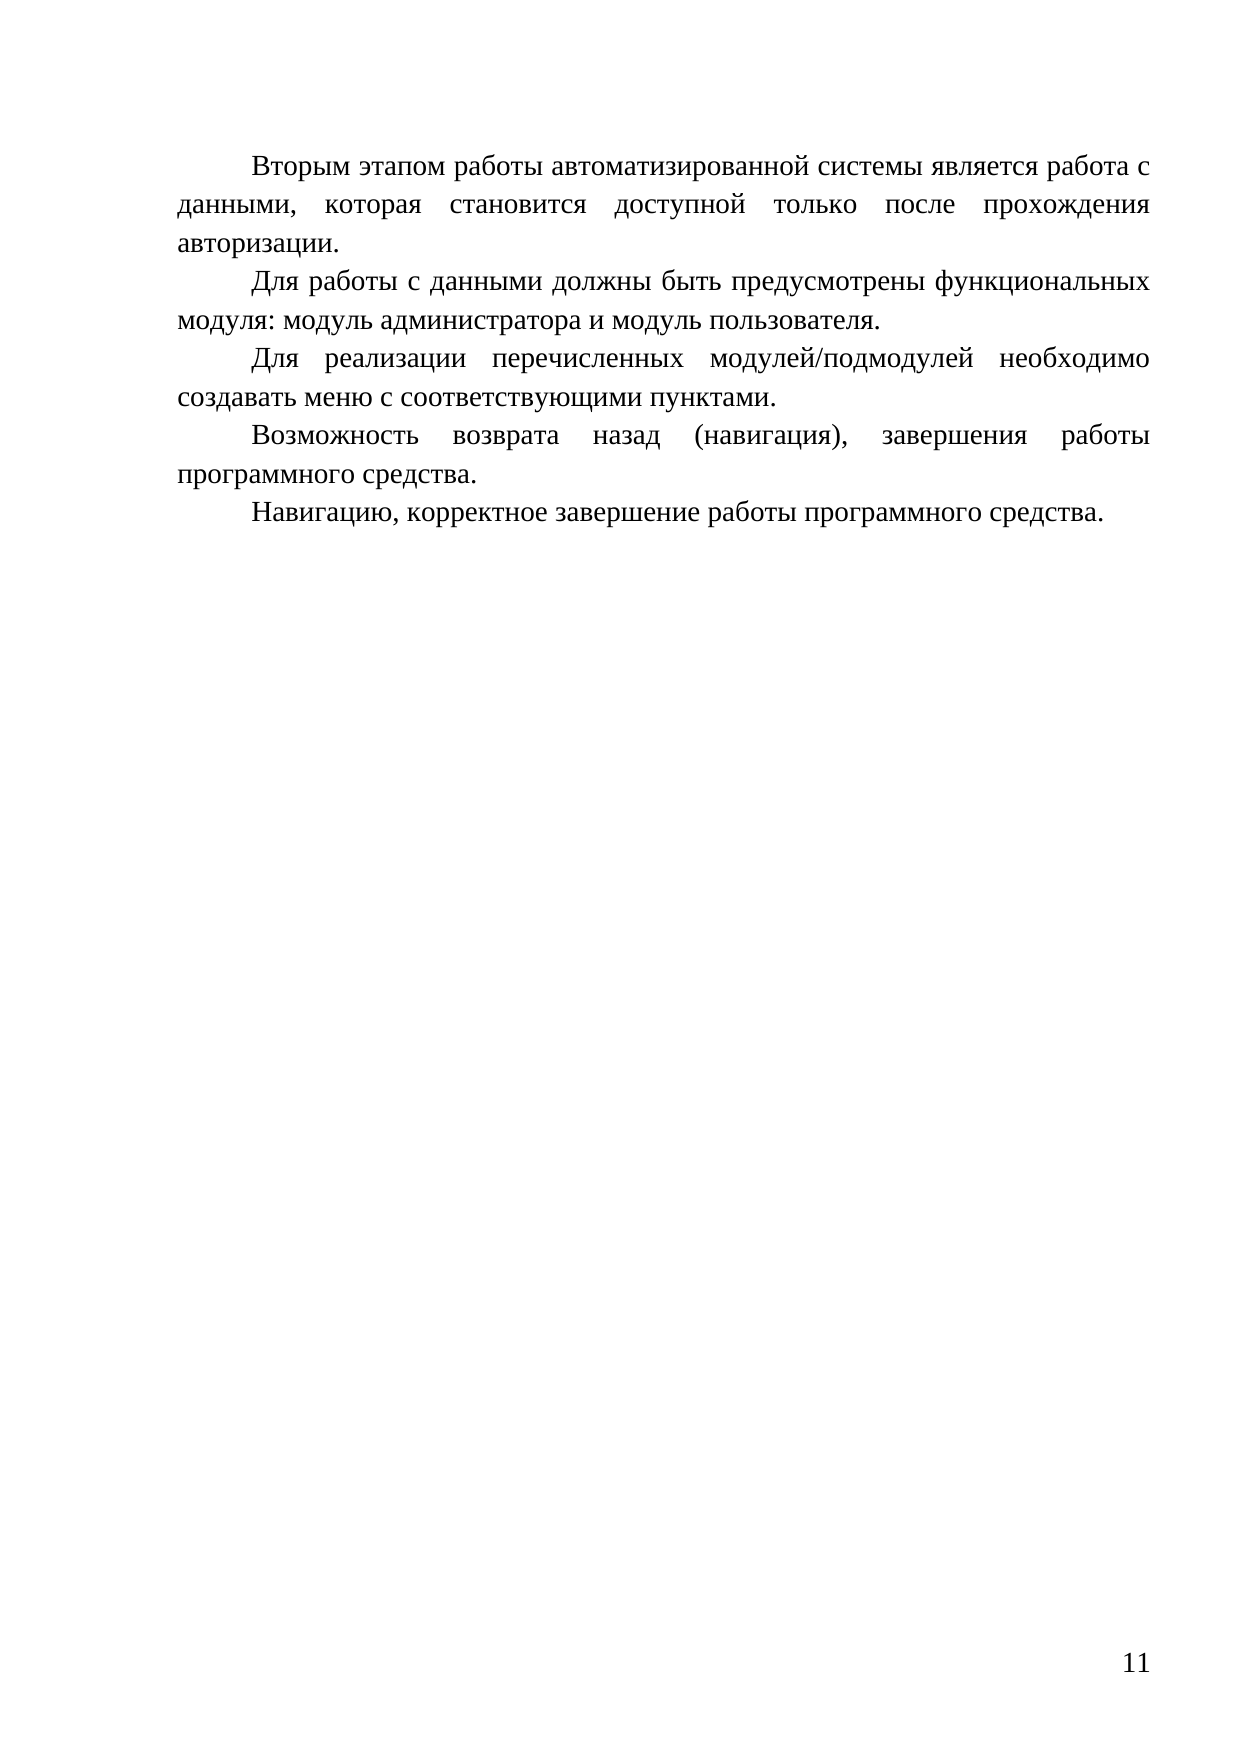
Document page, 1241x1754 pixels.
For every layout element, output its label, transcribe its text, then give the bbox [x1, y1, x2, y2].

text Навигацию, корректное завершение работы программного средства. [177, 494, 1151, 528]
text Возможность возврата назад (навигация), завершения работы программного средства. [177, 417, 1151, 489]
text Для реализации перечисленных модулей/подмодулей необходимо создавать меню с соответствующими пунктами. [177, 340, 1151, 412]
text Для работы с данными должны быть предусмотрены функциональных модуля: модуль администратора и модуль пользователя. [177, 263, 1151, 335]
text Вторым этапом работы автоматизированной системы является работа с данными, которая становится доступной только после прохождения авторизации. [177, 148, 1151, 258]
